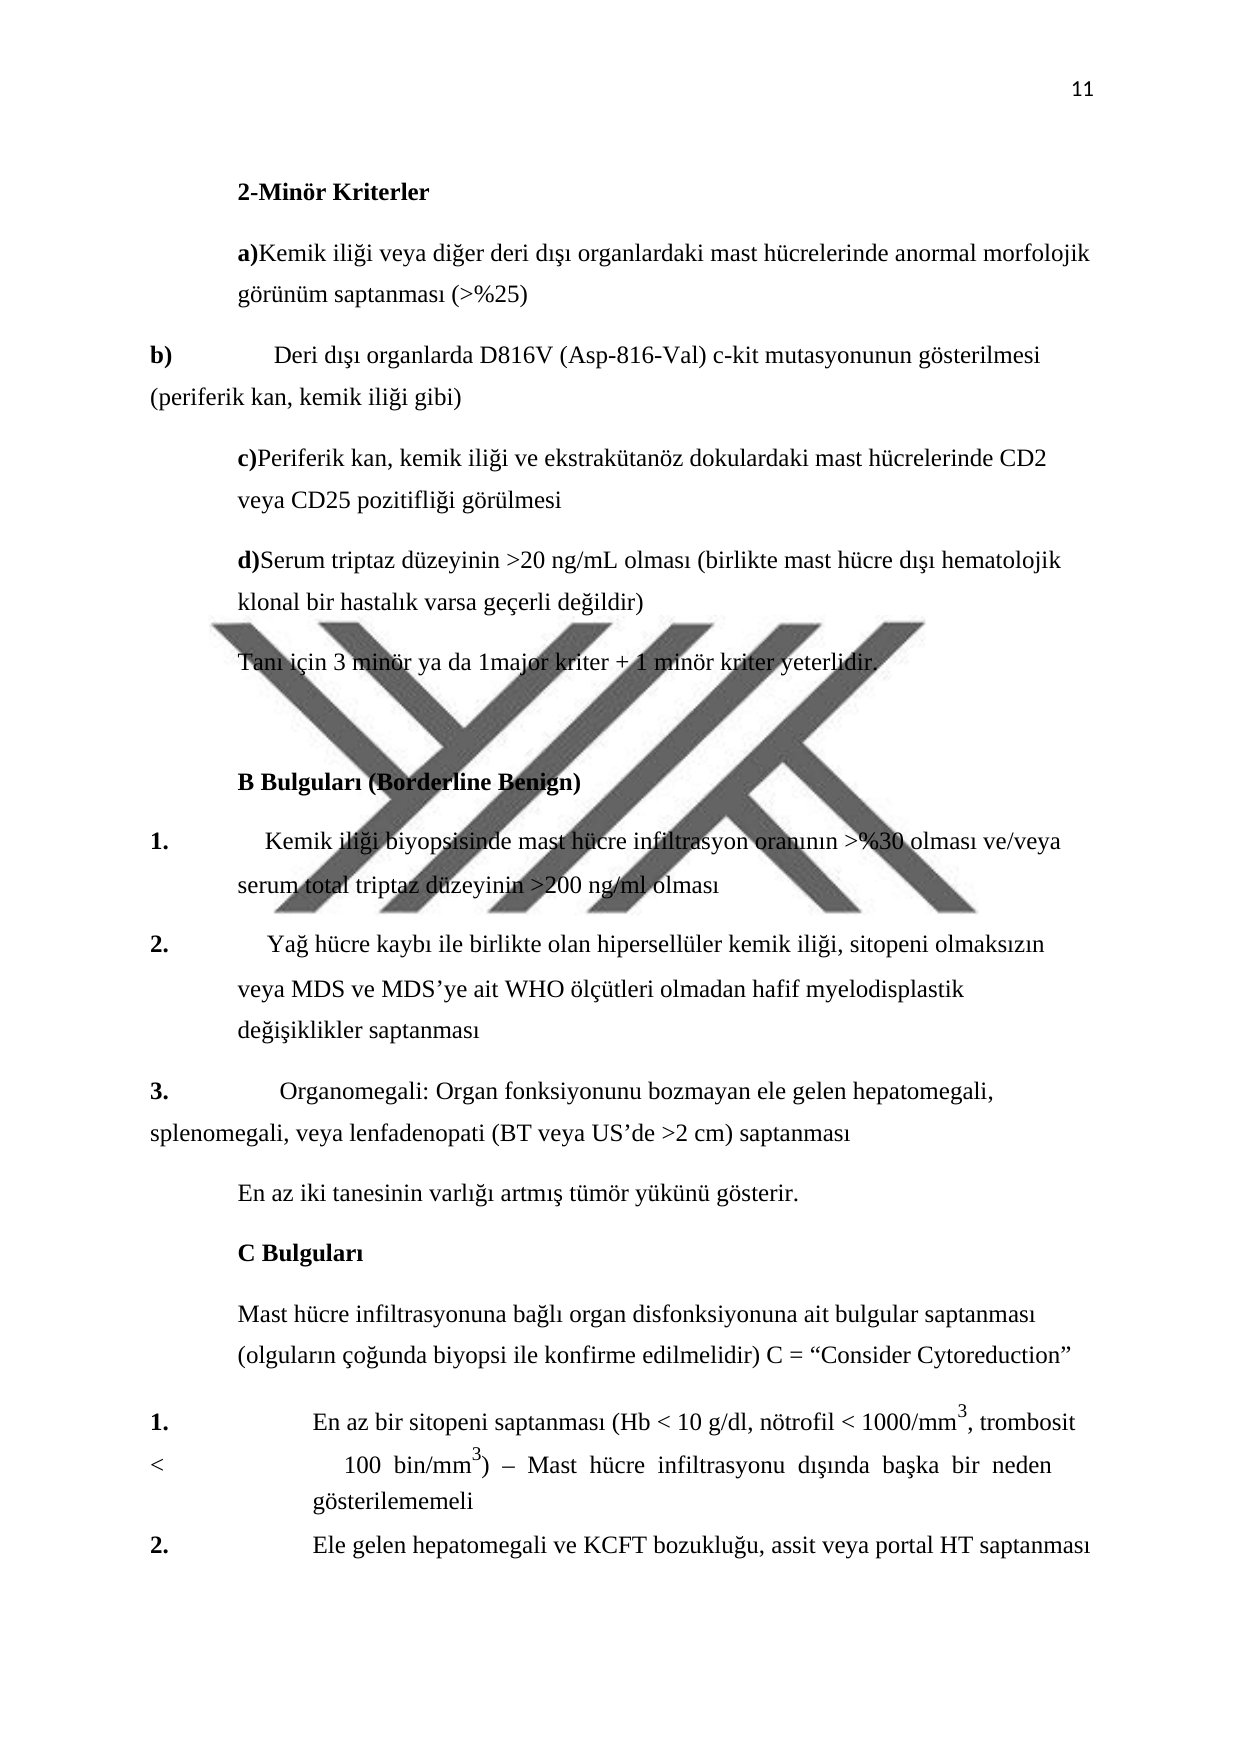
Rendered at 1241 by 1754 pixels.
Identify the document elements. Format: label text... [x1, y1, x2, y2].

text serum total triptaz düzeyinin >200 ng/ml olması [237, 870, 1094, 898]
text Tanı için 3 minör ya da 1major kriter + 1 minör kriter yeterlidir. [237, 647, 1094, 676]
text B Bulguları (Borderline Benign) [237, 767, 1094, 795]
text 11 [150, 74, 1094, 102]
list Deri dışı organlarda D816V (Asp-816-Val) c-kit mutasyonunun gösterilmesi (periferik kan, kemik iliği gibi) [150, 340, 1094, 411]
list En az bir sitopeni saptanması (Hb < 10 g/dl, nötrofil < 1000/mm3, trombosit [150, 1399, 1094, 1438]
picture [208, 855, 980, 920]
text Mast hücre infiltrasyonuna bağlı organ disfonksiyonuna ait bulgular saptanması (olguların çoğunda biyopsi ile konfirme edilmelidir) C = “Consider Cytoreduction” [237, 1299, 1094, 1369]
picture [208, 615, 980, 826]
list Ele gelen hepatomegali ve KCFT bozukluğu, assit veya portal HT saptanması [150, 1530, 1094, 1558]
text d)Serum triptaz düzeyinin >20 ng/mL olması (birlikte mast hücre dışı hematolojik klonal bir hastalık varsa geçerli değildir) [237, 546, 1094, 616]
text veya MDS ve MDS’ye ait WHO ölçütleri olmadan hafif myelodisplastik değişiklikler saptanması [237, 974, 1094, 1044]
list Kemik iliği biyopsisinde mast hücre infiltrasyon oranının >%30 olması ve/veya [150, 826, 1094, 855]
text gösterilememeli [312, 1486, 1094, 1515]
list Yağ hücre kaybı ile birlikte olan hipersellüler kemik iliği, sitopeni olmaksızın [150, 929, 1094, 958]
text c)Periferik kan, kemik iliği ve ekstrakütanöz dokulardaki mast hücrelerinde CD2 veya CD25 pozitifliği görülmesi [237, 443, 1094, 513]
text a)Kemik iliği veya diğer deri dışı organlardaki mast hücrelerinde anormal morfolojik görünüm saptanması (>%25) [237, 238, 1094, 308]
list Organomegali: Organ fonksiyonunu bozmayan ele gelen hepatomegali, splenomegali, veya lenfadenopati (BT veya US’de >2 cm) saptanması [150, 1076, 1094, 1147]
list 100 bin/mm3) – Mast hücre infiltrasyonu dışında başka bir neden [150, 1443, 1094, 1481]
text En az iki tanesinin varlığı artmış tümör yükünü gösterir. [237, 1178, 1094, 1206]
text C Bulguları [237, 1238, 1094, 1266]
text 2-Minör Kriterler [237, 177, 1094, 206]
